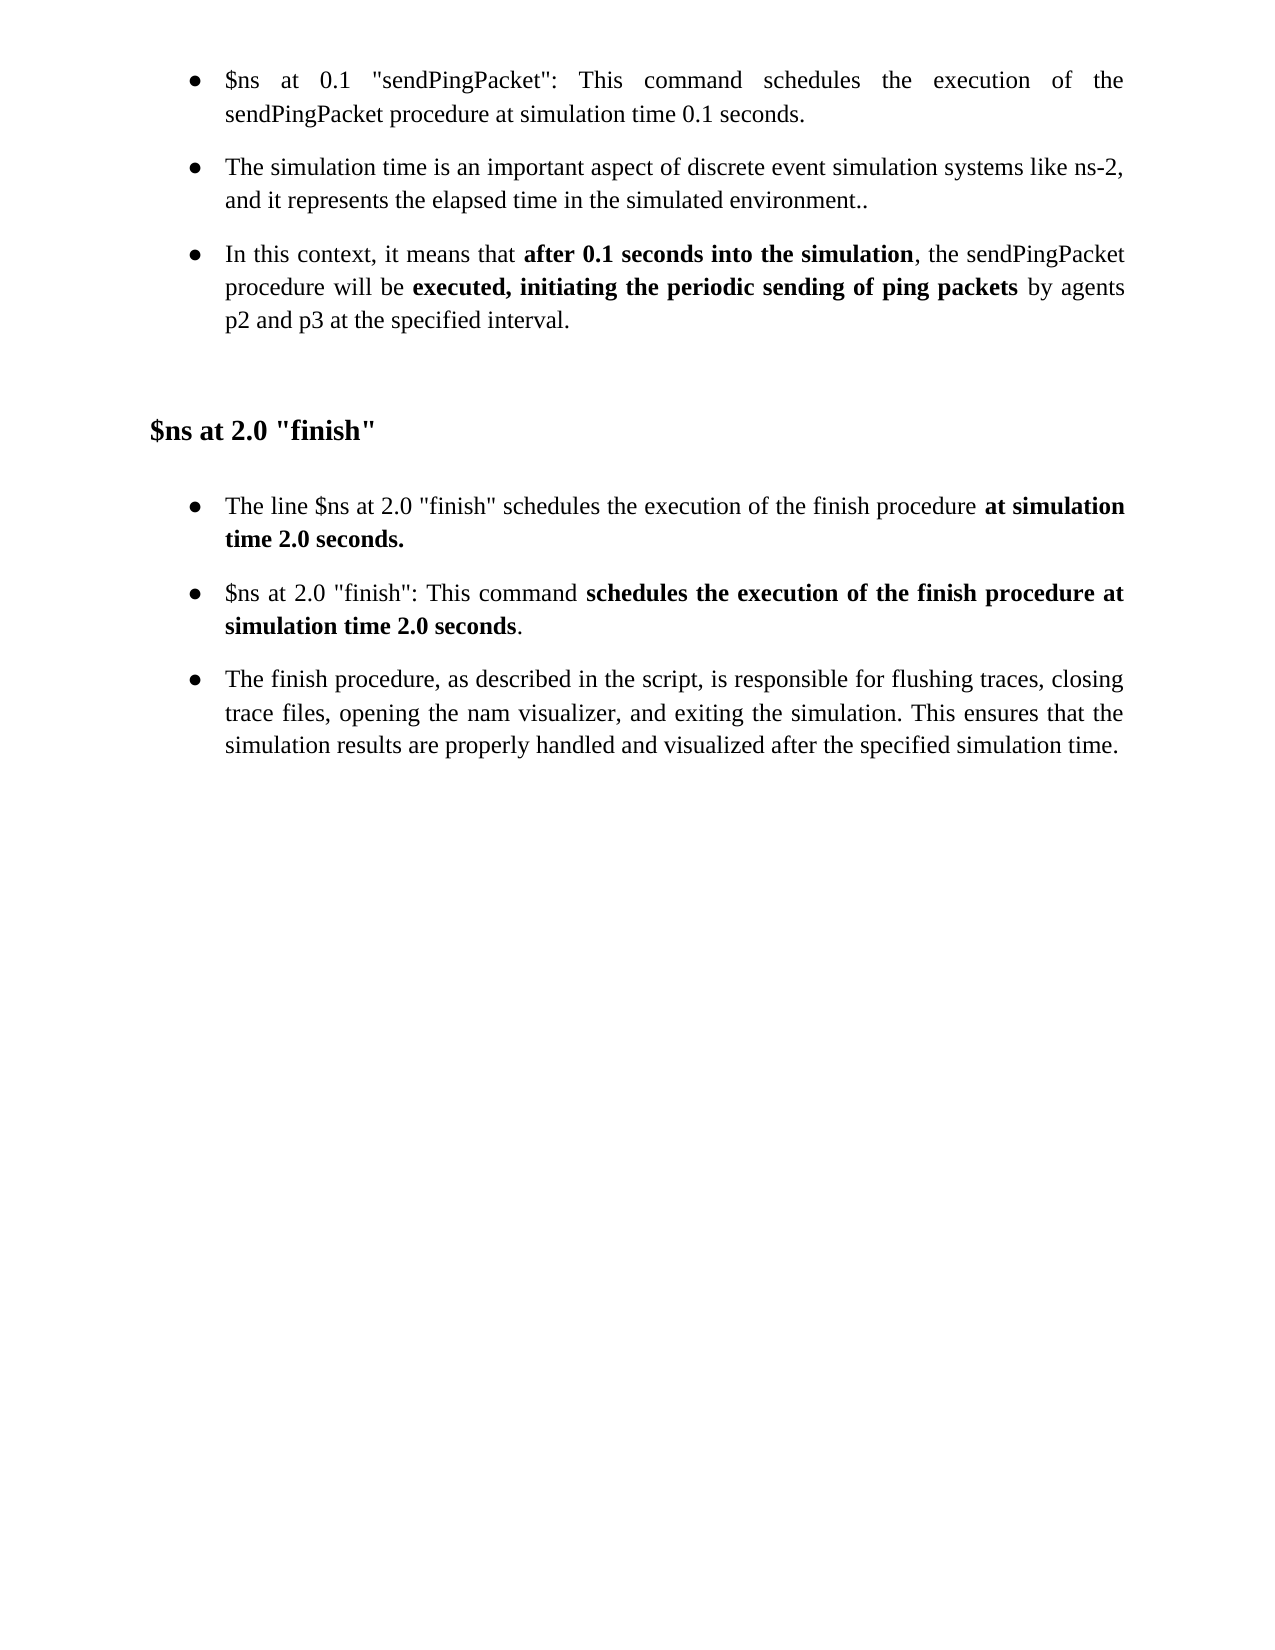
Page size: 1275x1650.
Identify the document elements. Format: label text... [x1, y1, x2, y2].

list In this context, it means that after 0.1 seconds into the simulation, the sendPingPacket procedure will be executed, initiating the periodic sending of ping packets by agents p2 and p3 at the specified interval. [187, 239, 1125, 334]
list The finish procedure, as described in the script, is responsible for flushing traces, closing trace files, opening the nam visualizer, and exiting the simulation. This ensures that the simulation results are properly handled and visualized after the specified simulation time. [187, 664, 1125, 759]
list $ns at 0.1 "sendPingPacket": This command schedules the execution of the sendPingPacket procedure at simulation time 0.1 seconds. [187, 66, 1125, 127]
list The simulation time is an important aspect of discrete event simulation systems like ns-2, and it represents the elapsed time in the simulated environment.. [187, 152, 1125, 214]
text $ns at 2.0 "finish" [150, 413, 1125, 447]
list $ns at 2.0 "finish": This command schedules the execution of the finish procedure at simulation time 2.0 seconds. [187, 578, 1125, 639]
list The line $ns at 2.0 "finish" schedules the execution of the finish procedure at simulation time 2.0 seconds. [187, 491, 1125, 553]
